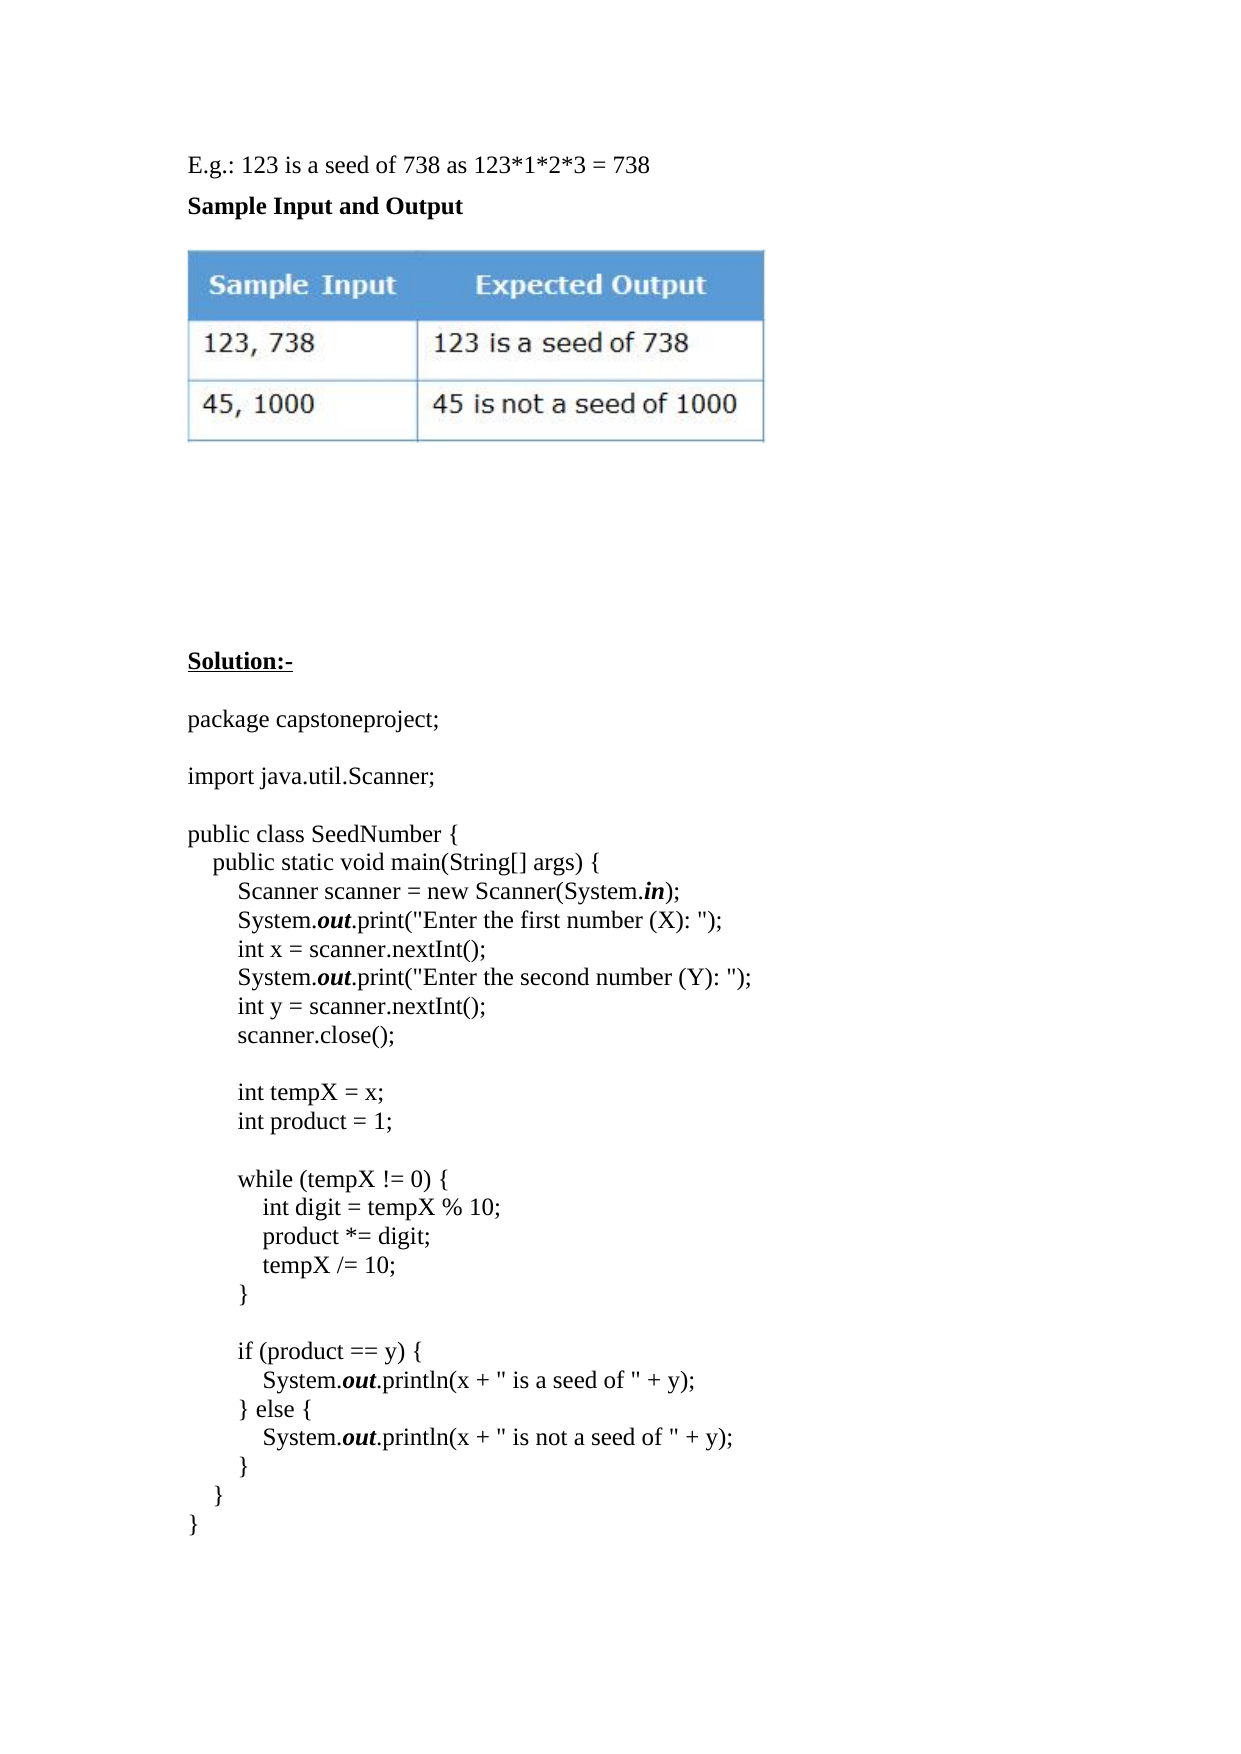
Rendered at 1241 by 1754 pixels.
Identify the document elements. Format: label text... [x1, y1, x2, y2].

text } else { [187, 1394, 1053, 1422]
text System.out.println(x + " is a seed of " + y); [187, 1365, 1053, 1394]
text public class SeedNumber { [187, 819, 1053, 847]
text Sample Input and Output [187, 191, 1053, 220]
text int tempX = x; [187, 1077, 1053, 1106]
text } [187, 1451, 1053, 1480]
text int y = scanner.nextInt(); [187, 991, 1053, 1020]
text import java.util.Scanner; [187, 761, 1053, 790]
text int digit = tempX % 10; [187, 1192, 1053, 1221]
text System.out.print("Enter the second number (Y): "); [187, 962, 1053, 991]
text System.out.println(x + " is not a seed of " + y); [187, 1422, 1053, 1451]
text } [187, 1480, 1053, 1509]
text int product = 1; [187, 1106, 1053, 1135]
text Solution:- [187, 646, 1053, 674]
text E.g.: 123 is a seed of 738 as 123*1*2*3 = 738 [187, 150, 1053, 179]
text int x = scanner.nextInt(); [187, 934, 1053, 962]
text product *= digit; [187, 1221, 1053, 1250]
text } [187, 1509, 1053, 1537]
picture [187, 249, 766, 443]
text if (product == y) { [187, 1336, 1053, 1365]
text public static void main(String[] args) { [187, 847, 1053, 876]
text scanner.close(); [187, 1020, 1053, 1049]
text while (tempX != 0) { [187, 1164, 1053, 1192]
text } [187, 1279, 1053, 1307]
text package capstoneproject; [187, 704, 1053, 732]
text Scanner scanner = new Scanner(System.in); [187, 876, 1053, 905]
text System.out.print("Enter the first number (X): "); [187, 905, 1053, 934]
text tempX /= 10; [187, 1250, 1053, 1279]
